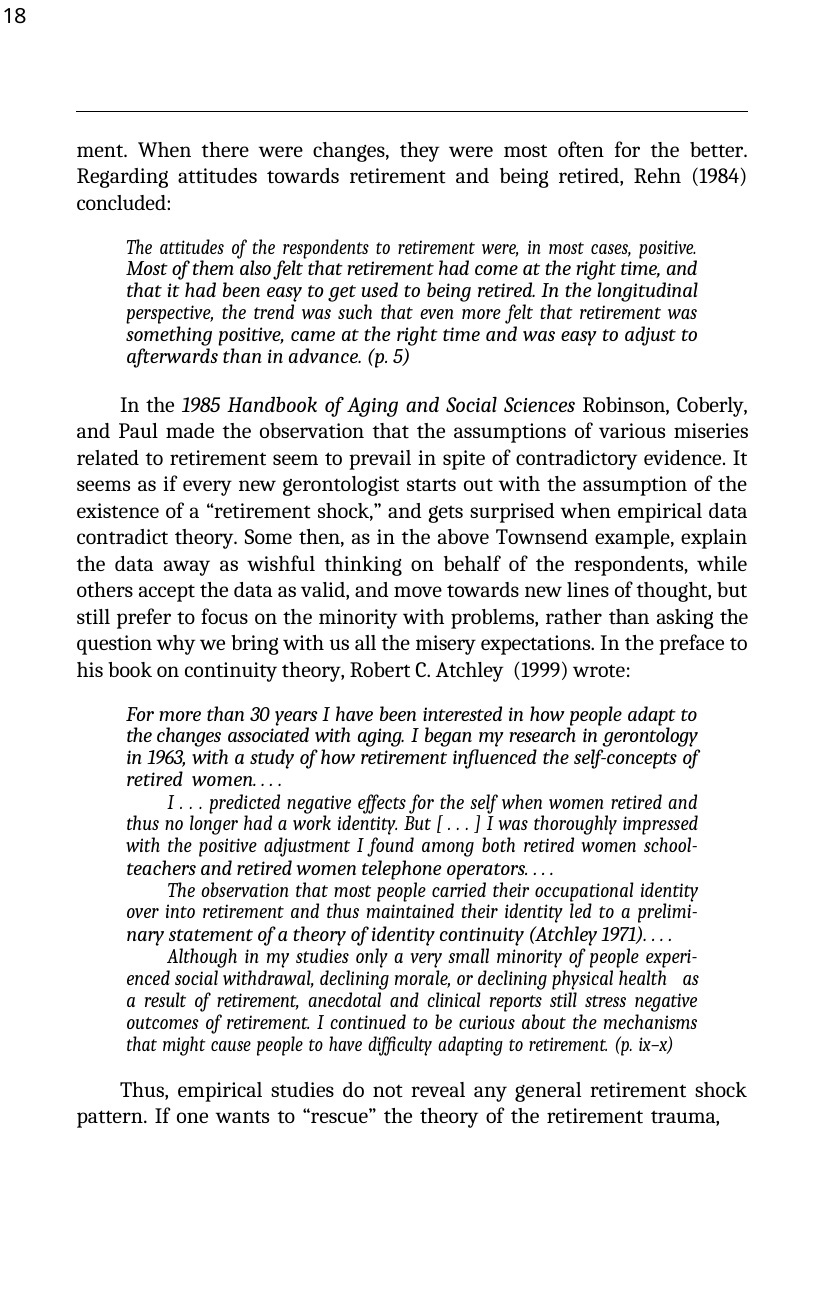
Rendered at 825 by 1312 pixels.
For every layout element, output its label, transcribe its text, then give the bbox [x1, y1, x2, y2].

text The attitudes of the respondents to retirement were, in most cases, positive. Most of them also felt that retirement had come at the right time, and that it had been easy to get used to being retired. In the longitudinal perspective, the trend was such that even more felt that retirement was something positive, came at the right time and was easy to adjust to afterwards than in advance. (p. 5) [126, 237, 699, 369]
text For more than 30 years I have been interested in how people adapt to the changes associated with aging. I began my research in gerontology in 1963, with a study of how retirement influenced the self-concepts of retired women. . . . [126, 704, 698, 792]
text The observation that most people carried their occupational identity over into retirement and thus maintained their identity led to a prelimi- nary statement of a theory of identity continuity (Atchley 1971). . . . [126, 880, 698, 946]
text Thus, empirical studies do not reveal any general retirement shock pattern. If one wants to “rescue” the theory of the retirement trauma, [76, 1078, 748, 1129]
text ment. When there were changes, they were most often for the better. Regarding attitudes towards retirement and being retired, Rehn (1984) concluded: [76, 138, 748, 216]
text Although in my studies only a very small minority of people experi- enced social withdrawal, declining morale, or declining physical health as a result of retirement, anecdotal and clinical reports still stress negative outcomes of retirement. I continued to be curious about the mechanisms that might cause people to have difficulty adapting to retirement. (p. ix–x) [126, 946, 699, 1057]
text I . . . predicted negative effects for the self when women retired and thus no longer had a work identity. But [ . . . ] I was thoroughly impressed with the positive adjustment I found among both retired women school- teachers and retired women telephone operators. . . . [126, 792, 699, 880]
text In the 1985 Handbook of Aging and Social Sciences Robinson, Coberly, and Paul made the observation that the assumptions of various miseries related to retirement seem to prevail in spite of contradictory evidence. It seems as if every new gerontologist starts out with the assumption of the existence of a “retirement shock,” and gets surprised when empirical data contradict theory. Some then, as in the above Townsend example, explain the data away as wishful thinking on behalf of the respondents, while others accept the data as valid, and move towards new lines of thought, but still prefer to focus on the minority with problems, rather than asking the question why we bring with us all the misery expectations. In the preface to his book on continuity theory, Robert C. Atchley (1999) wrote: [76, 393, 748, 682]
